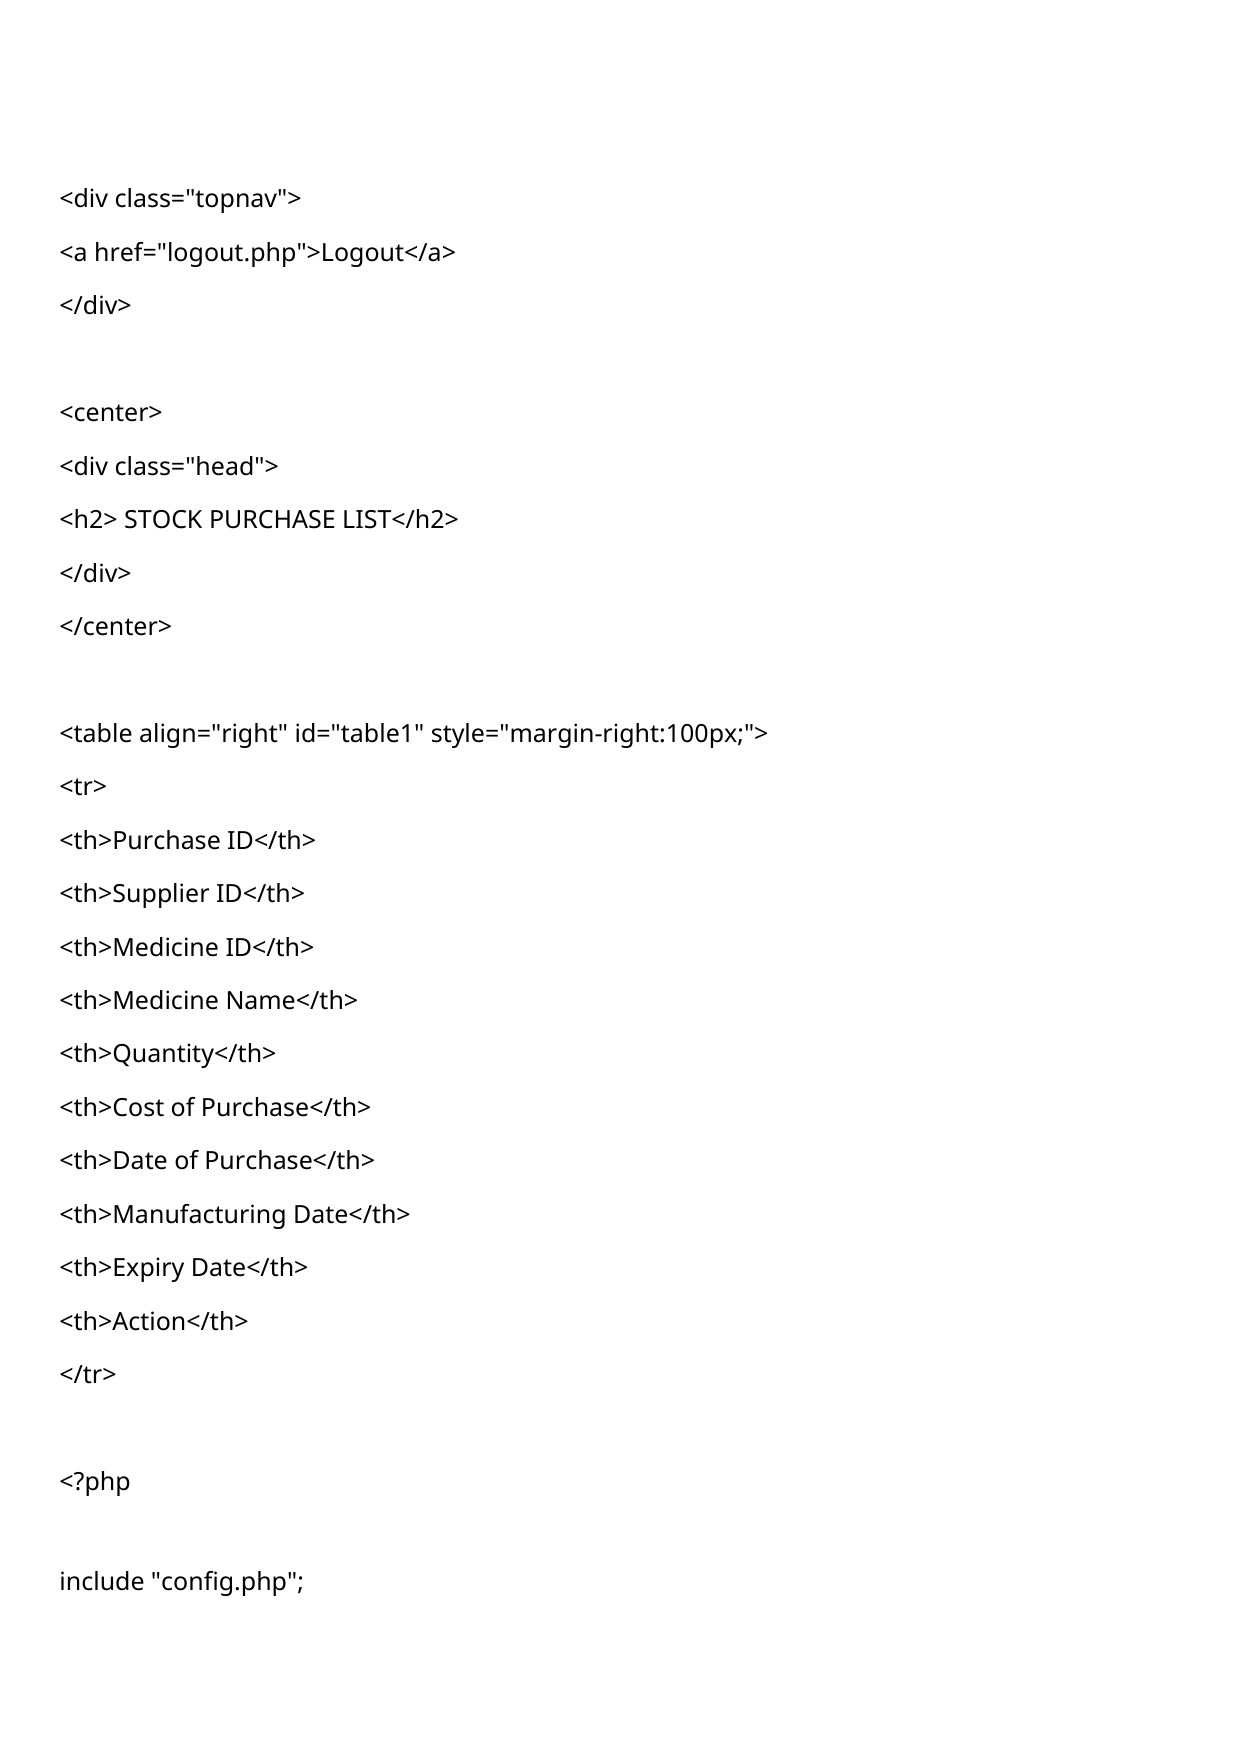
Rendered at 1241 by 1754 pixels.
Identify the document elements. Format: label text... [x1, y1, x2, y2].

text <th>Action</th> [59, 1303, 1181, 1337]
text </div> [59, 288, 1181, 322]
text <th>Purchase ID</th> [59, 822, 1181, 856]
text <th>Manufacturing Date</th> [59, 1196, 1181, 1231]
text <th>Expiry Date</th> [59, 1250, 1181, 1284]
text <table align="right" id="table1" style="margin-right:100px;"> [59, 716, 1181, 749]
text <th>Quantity</th> [59, 1036, 1181, 1070]
text <center> [59, 395, 1181, 429]
text <h2> STOCK PURCHASE LIST</h2> [59, 502, 1181, 536]
text </div> [59, 555, 1181, 589]
text <div class="head"> [59, 448, 1181, 482]
text <div class="topnav"> [59, 181, 1181, 215]
text <th>Medicine ID</th> [59, 929, 1181, 963]
text </center> [59, 609, 1181, 643]
text include "config.php"; [59, 1564, 1181, 1598]
text <th>Supplier ID</th> [59, 876, 1181, 910]
text <th>Medicine Name</th> [59, 983, 1181, 1017]
text <?php [59, 1464, 1181, 1498]
text </tr> [59, 1357, 1181, 1391]
text <tr> [59, 769, 1181, 803]
text <th>Cost of Purchase</th> [59, 1089, 1181, 1124]
text <th>Date of Purchase</th> [59, 1143, 1181, 1177]
text <a href="logout.php">Logout</a> [59, 234, 1181, 269]
